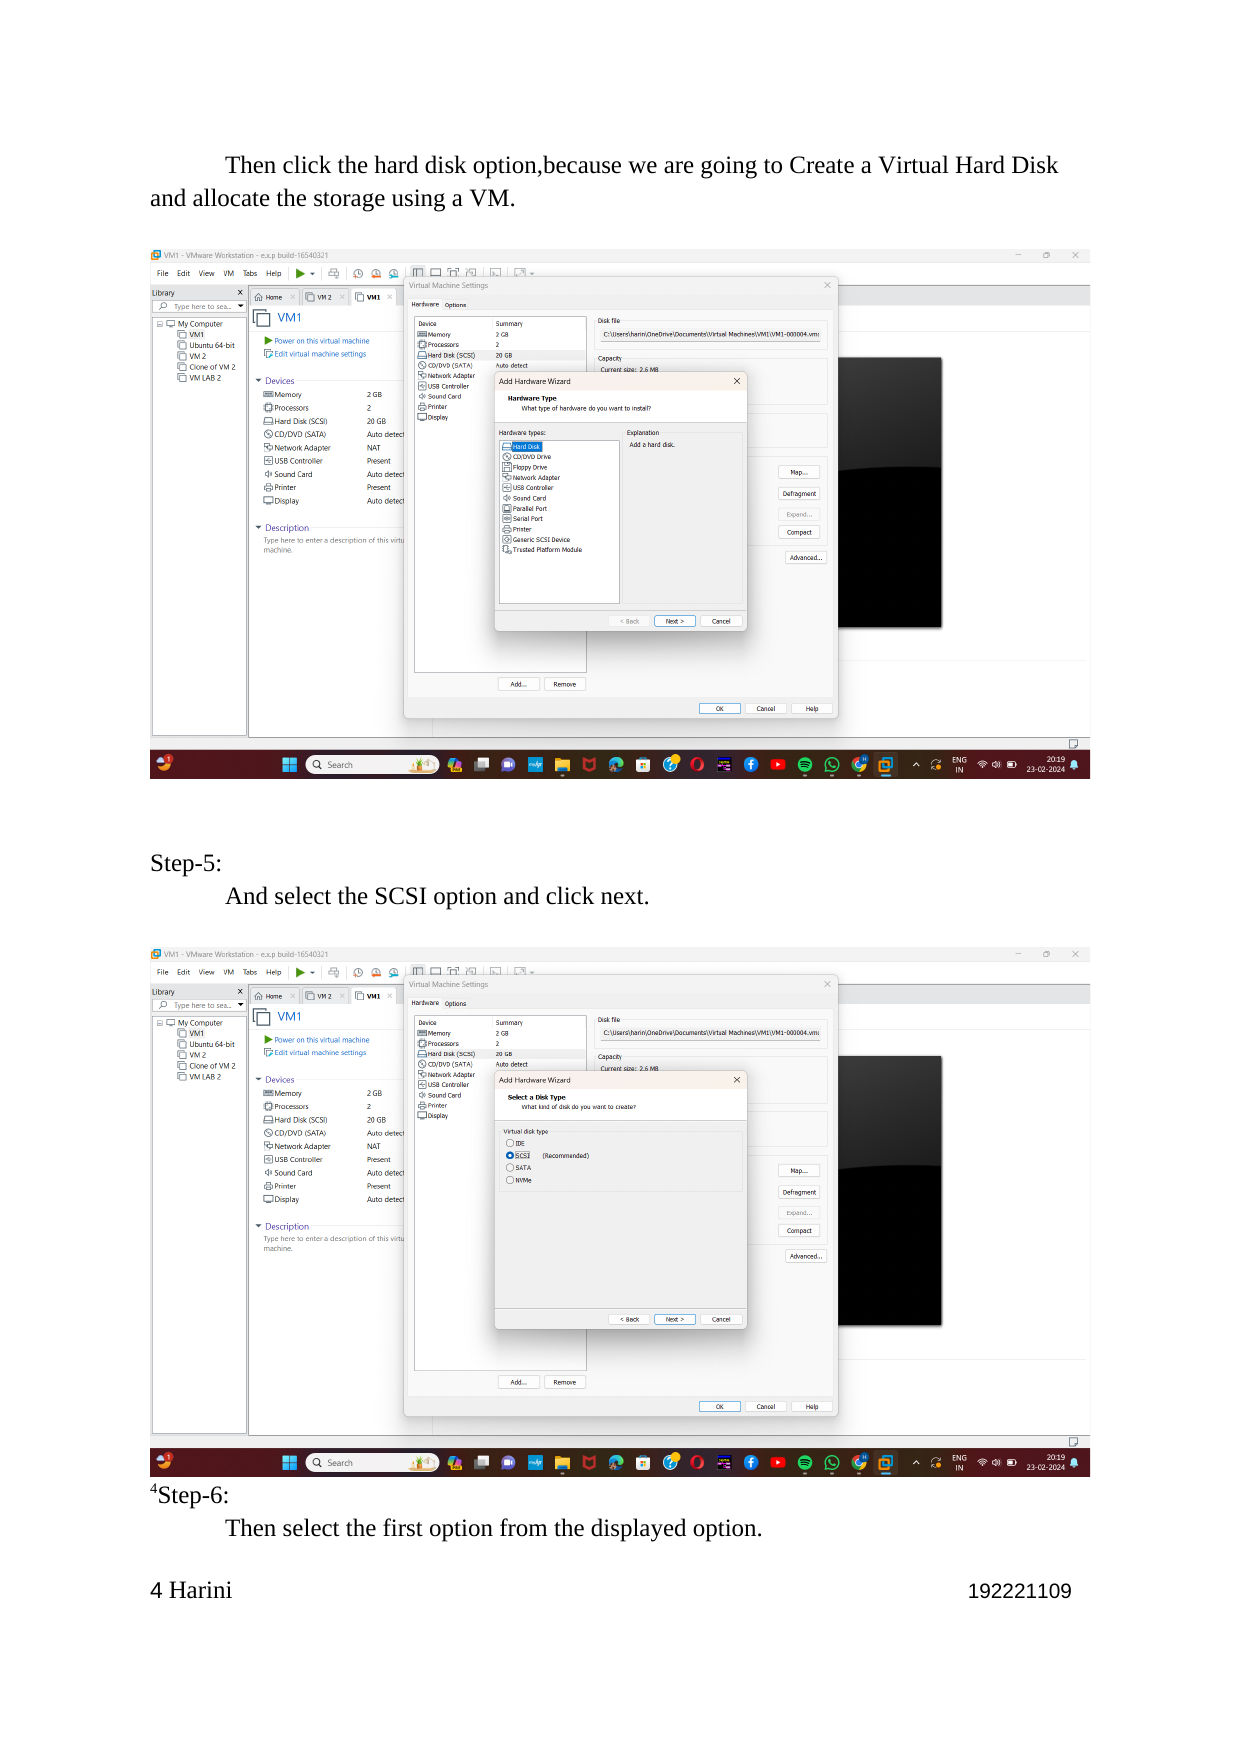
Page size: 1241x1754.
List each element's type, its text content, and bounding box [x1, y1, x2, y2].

text Step-6: [150, 1480, 1090, 1509]
text And select the SCSI option and click next. [150, 881, 1090, 910]
picture [150, 947, 1091, 1477]
text Step-5: [150, 848, 1090, 877]
picture [150, 249, 1091, 779]
text Then click the hard disk option,because we are going to Create a Virtual Hard Disk and allocate the storage using a VM. [150, 150, 1090, 212]
text Then select the first option from the displayed option. [150, 1513, 1090, 1542]
